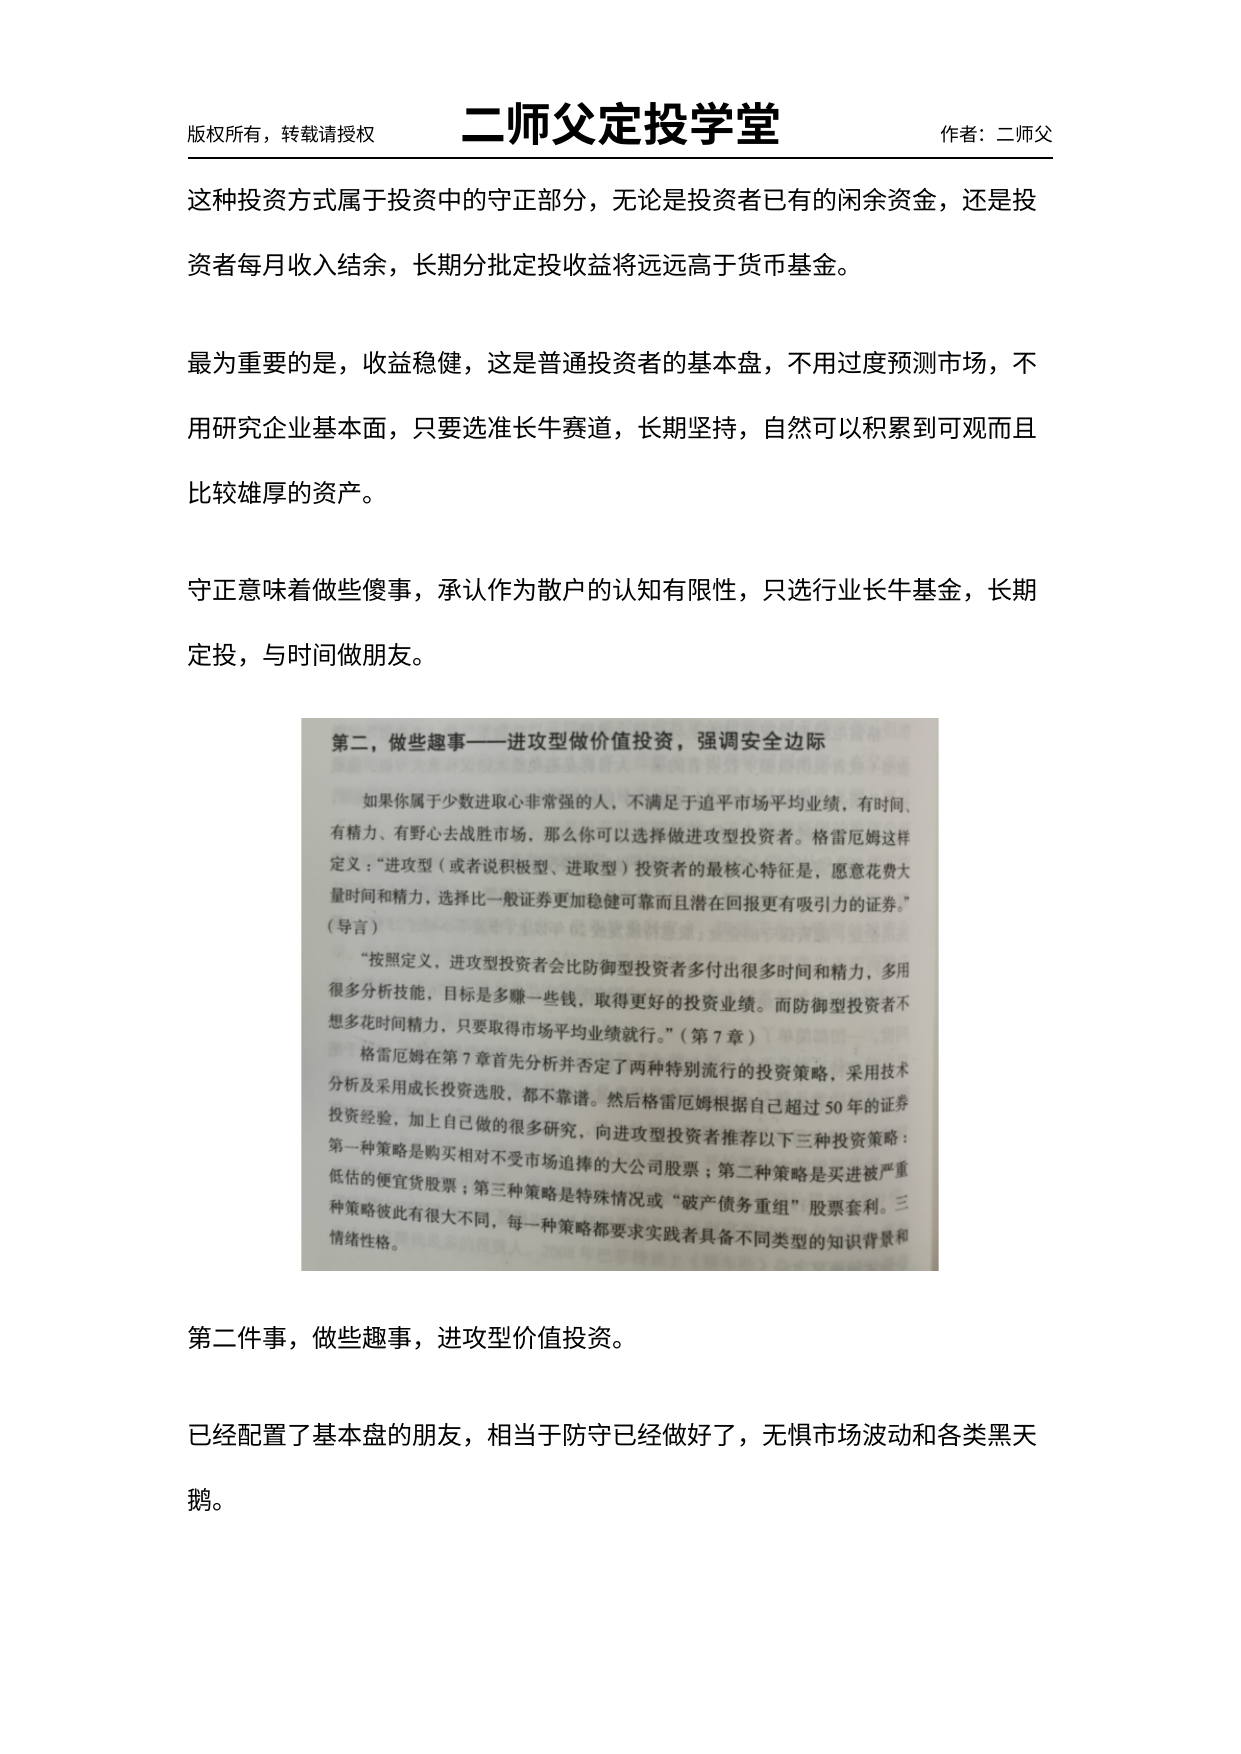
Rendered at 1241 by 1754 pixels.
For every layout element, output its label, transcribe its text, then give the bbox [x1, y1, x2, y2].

text 最为重要的是，收益稳健，这是普通投资者的基本盘，不用过度预测市场，不用研究企业基本面，只要选准长牛赛道，长期坚持，自然可以积累到可观而且比较雄厚的资产。 [187, 329, 1053, 524]
text 这种投资方式属于投资中的守正部分，无论是投资者已有的闲余资金，还是投资者每月收入结余，长期分批定投收益将远远高于货币基金。 [187, 166, 1053, 296]
text 第二件事，做些趣事，进攻型价值投资。 [187, 1304, 1053, 1369]
text 已经配置了基本盘的朋友，相当于防守已经做好了，无惧市场波动和各类黑天鹅。 [187, 1401, 1053, 1531]
text 守正意味着做些傻事，承认作为散户的认知有限性，只选行业长牛基金，长期定投，与时间做朋友。 [187, 556, 1053, 686]
picture [301, 718, 939, 1271]
